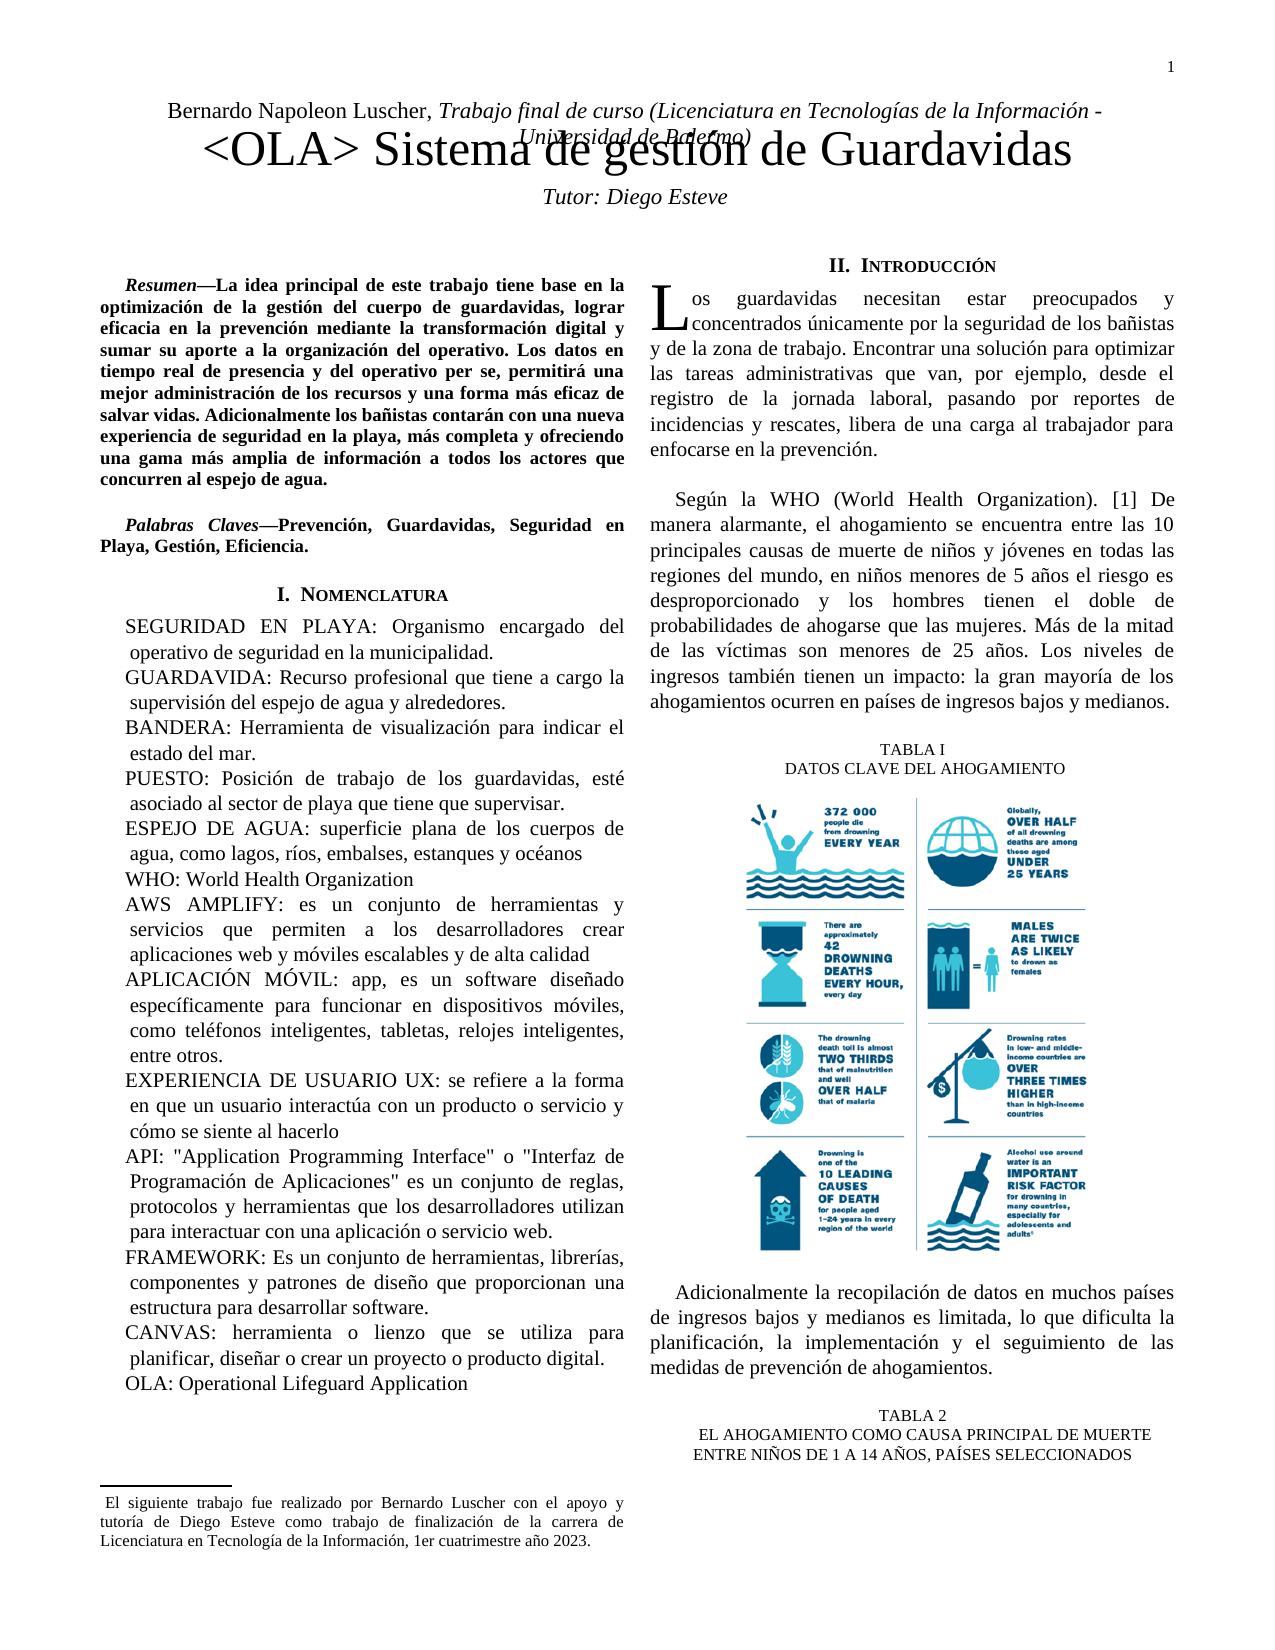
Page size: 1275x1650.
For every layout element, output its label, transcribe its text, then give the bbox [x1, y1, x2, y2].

subtitle Nomenclatura [100, 582, 625, 606]
title TABLA 2 [650, 1406, 1175, 1425]
text Bernardo Napoleon Luscher, Trabajo final de curso (Licenciatura en Tecnologías de la Información - Universidad de Palermo) [163, 97, 1108, 149]
text Palabras Claves—Prevención, Guardavidas, Seguridad en Playa, Gestión, Eficiencia. [100, 514, 625, 557]
text APLICACIÓN MÓVIL: app, es un software diseñado específicamente para funcionar en dispositivos móviles, como teléfonos inteligentes, tabletas, relojes inteligentes, entre otros. [125, 967, 625, 1067]
text GUARDAVIDA: Recurso profesional que tiene a cargo la supervisión del espejo de agua y alrededores. [125, 665, 625, 714]
text ESPEJO DE AGUA: superficie plana de los cuerpos de agua, como lagos, ríos, embalses, estanques y océanos [125, 816, 625, 865]
title TABLA I [650, 739, 1175, 758]
text Según la WHO (World Health Organization). [1] De manera alarmante, el ahogamiento se encuentra entre las 10 principales causas de muerte de niños y jóvenes en todas las regiones del mundo, en niños menores de 5 años el riesgo es desproporcionado y los hombres tienen el doble de probabilidades de ahogarse que las mujeres. Más de la mitad de las víctimas son menores de 25 años. Los niveles de ingresos también tienen un impacto: la gran mayoría de los ahogamientos ocurren en países de ingresos bajos y medianos. [650, 487, 1175, 713]
text CANVAS: herramienta o lienzo que se utiliza para planificar, diseñar o crear un proyecto o producto digital. [125, 1320, 625, 1369]
text PUESTO: Posición de trabajo de los guardavidas, esté asociado al sector de playa que tiene que supervisar. [125, 766, 625, 815]
text FRAMEWORK: Es un conjunto de herramientas, librerías, componentes y patrones de diseño que proporcionan una estructura para desarrollar software. [125, 1244, 625, 1319]
text Tutor: Diego Esteve [163, 183, 1108, 209]
text EXPERIENCIA DE USUARIO UX: se refiere a la forma en que un usuario interactúa con un producto o servicio y cómo se siente al hacerlo [125, 1068, 625, 1143]
title <OLA> Sistema de gestión de Guardavidas [150, 119, 1125, 177]
subtitle Introducción [650, 100, 1175, 277]
text AWS AMPLIFY: es un conjunto de herramientas y servicios que permiten a los desarrolladores crear aplicaciones web y móviles escalables y de alta calidad [125, 892, 625, 966]
text WHO: World Health Organization [125, 866, 625, 891]
text os guardavidas necesitan estar preocupados y concentrados únicamente por la seguridad de los bañistas y de la zona de trabajo. Encontrar una solución para optimizar las tareas administrativas que van, por ejemplo, desde el registro de la jornada laboral, pasando por reportes de incidencias y rescates, libera de una carga al trabajador para enfocarse en la prevención. [650, 286, 1175, 461]
picture [743, 798, 1107, 1254]
text BANDERA: Herramienta de visualización para indicar el estado del mar. [125, 715, 625, 764]
text DATOS CLAVE DEL AHOGAMIENTO [650, 758, 1175, 778]
text Adicionalmente la recopilación de datos en muchos países de ingresos bajos y medianos es limitada, lo que dificulta la planificación, la implementación y el seguimiento de las medidas de prevención de ahogamientos. [650, 1279, 1175, 1379]
text API: "Application Programming Interface" o "Interfaz de Programación de Aplicaciones" es un conjunto de reglas, protocolos y herramientas que los desarrolladores utilizan para interactuar con una aplicación o servicio web. [125, 1144, 625, 1243]
text Resumen—La idea principal de este trabajo tiene base en la optimización de la gestión del cuerpo de guardavidas, lograr eficacia en la prevención mediante la transformación digital y sumar su aporte a la organización del operativo. Los datos en tiempo real de presencia y del operativo per se, permitirá una mejor administración de los recursos y una forma más eficaz de salvar vidas. Adicionalmente los bañistas contarán con una nueva experiencia de seguridad en la playa, más completa y ofreciendo una gama más amplia de información a todos los actores que concurren al espejo de agua. [100, 274, 625, 490]
text EL AHOGAMIENTO COMO CAUSA PRINCIPAL DE MUERTE ENTRE NIÑOS DE 1 A 14 AÑOS, PAÍSES SELECCIONADOS [650, 1425, 1175, 1464]
text SEGURIDAD EN PLAYA: Organismo encargado del operativo de seguridad en la municipalidad. [125, 614, 625, 664]
text OLA: Operational Lifeguard Application [125, 1371, 625, 1395]
